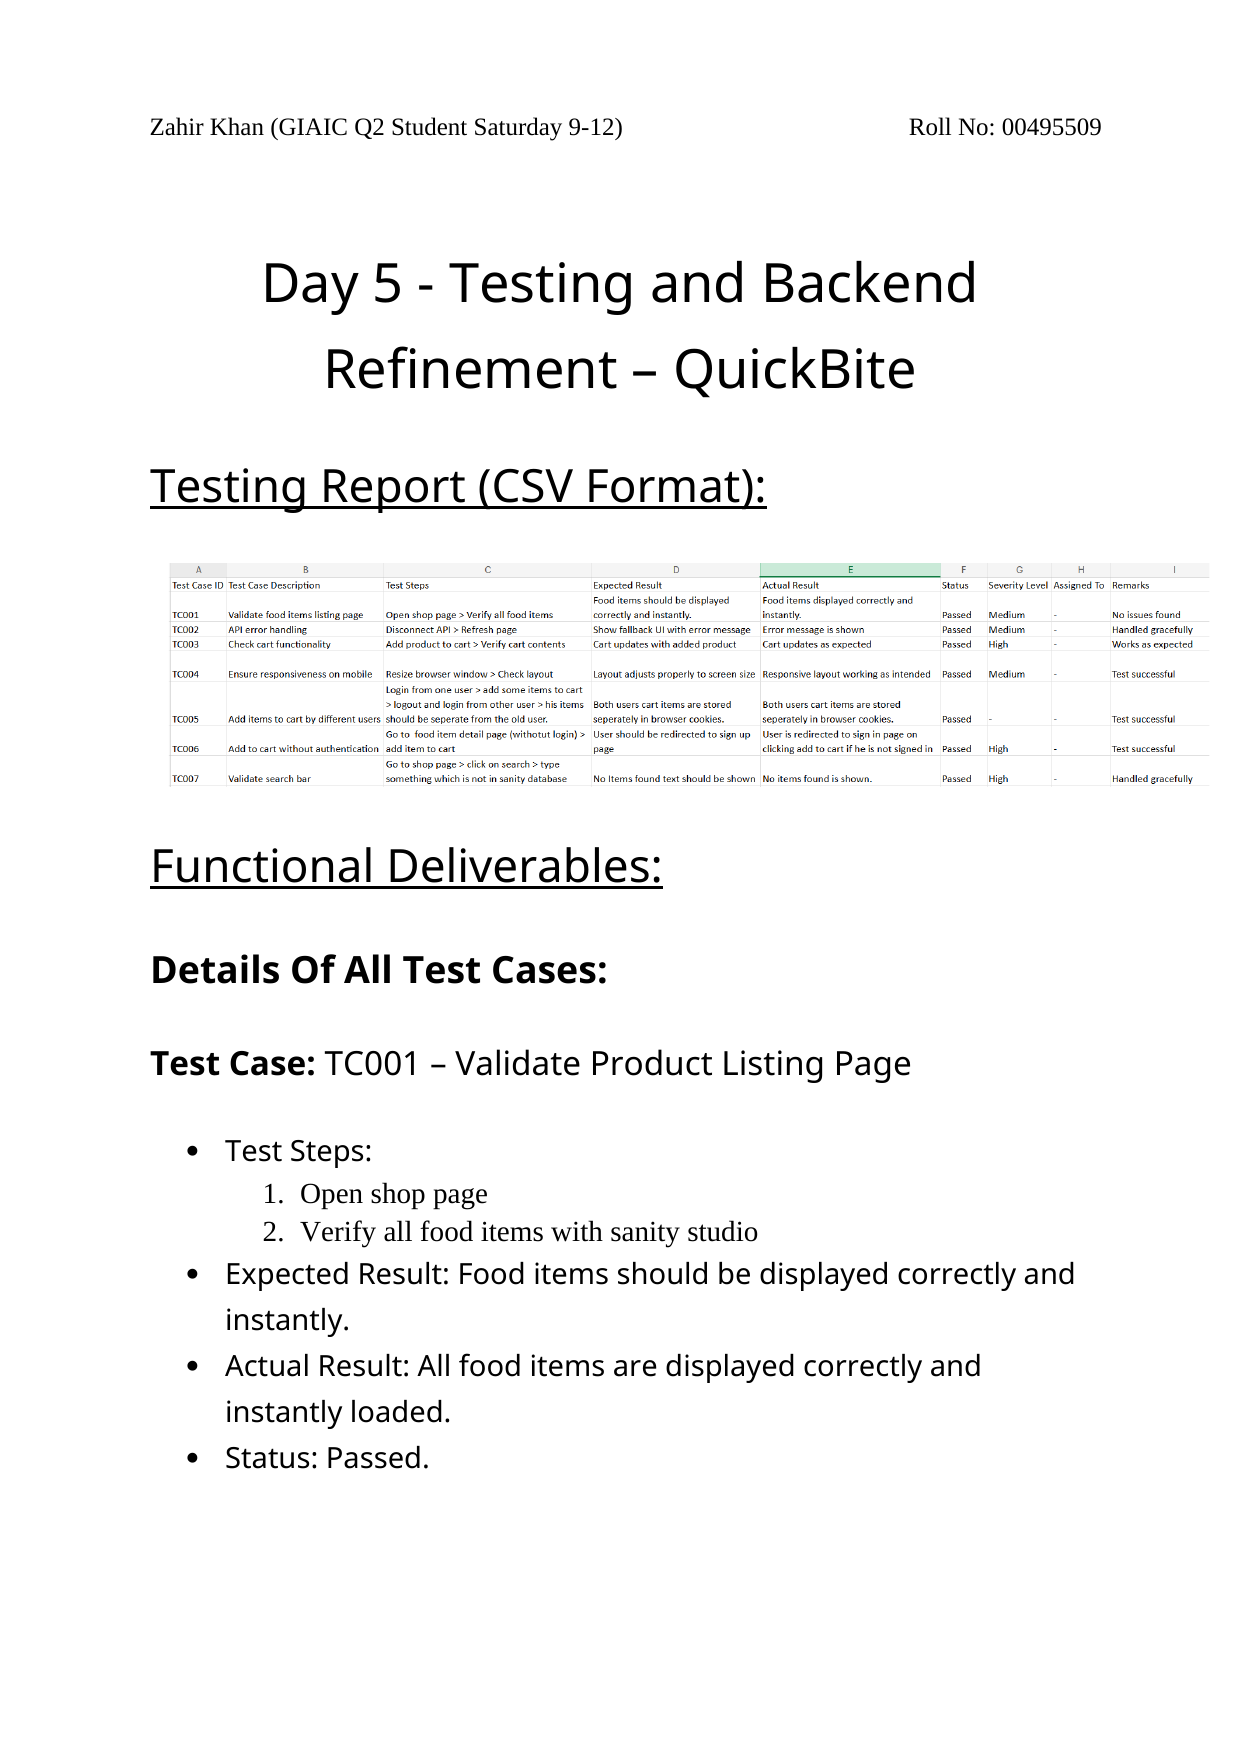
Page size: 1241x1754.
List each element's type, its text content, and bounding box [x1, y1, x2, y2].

list Verify all food items with sanity studio [262, 1214, 1090, 1248]
list Expected Result: Food items should be displayed correctly and instantly. [187, 1253, 1090, 1339]
list Actual Result: All food items are displayed correctly and instantly loaded. [187, 1345, 1090, 1431]
text Functional Deliverables: [150, 833, 1090, 896]
text Test Case: TC001 – Validate Product Listing Page [150, 1040, 1090, 1085]
text Testing Report (CSV Format): [150, 453, 1090, 516]
text Details Of All Test Cases: [150, 943, 1090, 994]
text Day 5 - Testing and Backend Refinement – QuickBite [150, 245, 1090, 404]
list Test Steps: [187, 1130, 1090, 1169]
list Status: Passed. [187, 1437, 1090, 1477]
list Open shop page [262, 1176, 1090, 1209]
